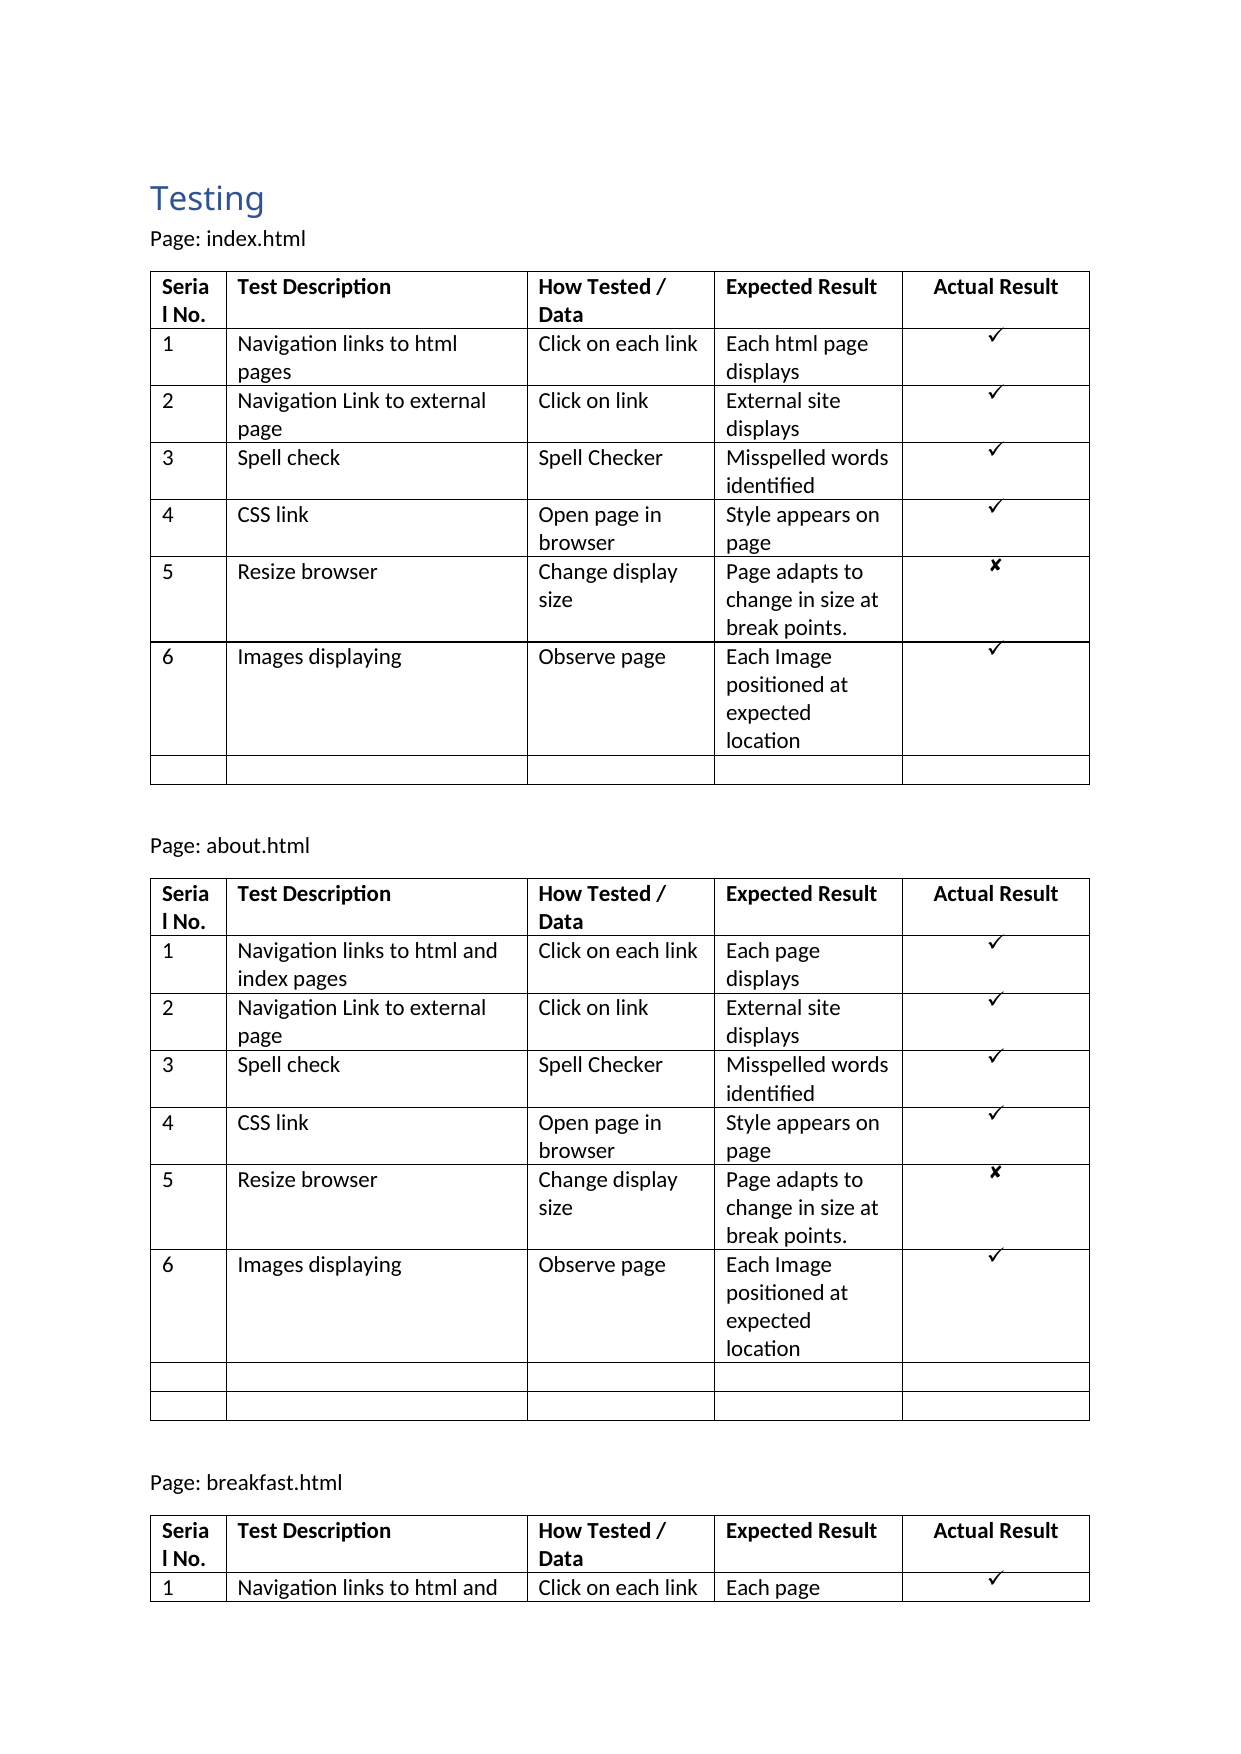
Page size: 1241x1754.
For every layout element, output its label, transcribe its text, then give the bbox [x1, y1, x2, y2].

table_cell 5 [151, 1165, 226, 1249]
table_header Serial No. [151, 1516, 226, 1572]
table_cell [903, 994, 1089, 1049]
table_cell [903, 329, 1089, 385]
table_cell [227, 1363, 527, 1391]
table_cell Resize browser [227, 557, 527, 641]
table_header Expected Result [715, 1516, 902, 1572]
table_cell Each Image positioned at expected location [715, 1250, 902, 1362]
table_cell [715, 756, 902, 783]
table_cell [528, 1392, 714, 1420]
table_cell [903, 557, 1089, 641]
table_cell Misspelled words identified [715, 1051, 902, 1107]
table_cell [903, 1165, 1089, 1249]
table_cell 1 [151, 329, 226, 385]
table_cell [227, 1392, 527, 1420]
table_cell 6 [151, 643, 226, 754]
table_cell Observe page [528, 643, 714, 754]
table_cell Click on each link [528, 329, 714, 385]
table_cell [903, 500, 1089, 556]
text Page: index.html [150, 224, 1090, 252]
table_cell Click on link [528, 386, 714, 442]
table_cell Page adapts to change in size at break points. [715, 1165, 902, 1249]
table_cell Each Image positioned at expected location [715, 643, 902, 754]
table_cell Each page displays [715, 1573, 902, 1601]
table_cell 5 [151, 557, 226, 641]
table_cell [903, 1108, 1089, 1164]
table_cell Spell Checker [528, 1051, 714, 1107]
table_cell Open page in browser [528, 500, 714, 556]
table_cell [151, 756, 226, 783]
table_cell 3 [151, 1051, 226, 1107]
table_cell [903, 1573, 1089, 1601]
table_cell Click on each link [528, 1573, 714, 1601]
table_cell 2 [151, 994, 226, 1049]
table_cell 1 [151, 1573, 226, 1601]
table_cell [227, 1573, 527, 1601]
table_cell Navigation links to html pages [227, 329, 527, 385]
table_cell [528, 756, 714, 783]
table_cell Spell check [227, 443, 527, 499]
table_cell 2 [151, 386, 226, 442]
table_header How Tested / Data [528, 1516, 714, 1572]
table_cell External site displays [715, 994, 902, 1049]
table_cell 1 [151, 936, 226, 992]
table_cell Navigation links to html and index pages [227, 936, 527, 992]
table_header Actual Result [903, 272, 1089, 328]
table_cell [903, 1051, 1089, 1107]
table_cell Style appears on page [715, 1108, 902, 1164]
table_cell [903, 1392, 1089, 1420]
table_cell Spell Checker [528, 443, 714, 499]
text Page: breakfast.html [150, 1468, 1090, 1496]
table_cell CSS link [227, 500, 527, 556]
table_cell Change display size [528, 1165, 714, 1249]
table_cell 6 [151, 1250, 226, 1362]
table_cell Resize browser [227, 1165, 527, 1249]
table_header How Tested / Data [528, 879, 714, 935]
table_cell [903, 443, 1089, 499]
table_header Test Description [227, 879, 527, 935]
table_cell 3 [151, 443, 226, 499]
table_header Actual Result [903, 1516, 1089, 1572]
table_cell [151, 1363, 226, 1391]
table_cell [528, 1363, 714, 1391]
table_header How Tested / Data [528, 272, 714, 328]
table_cell [903, 756, 1089, 783]
table_cell Navigation Link to external page [227, 386, 527, 442]
table_cell 4 [151, 1108, 226, 1164]
table_cell Open page in browser [528, 1108, 714, 1164]
subtitle Testing [150, 175, 1090, 220]
table_header Expected Result [715, 272, 902, 328]
table_cell External site displays [715, 386, 902, 442]
table_cell [151, 1392, 226, 1420]
table_cell Observe page [528, 1250, 714, 1362]
table_cell [903, 386, 1089, 442]
table_cell Style appears on page [715, 500, 902, 556]
table_cell Page adapts to change in size at break points. [715, 557, 902, 641]
table_cell CSS link [227, 1108, 527, 1164]
table_header Expected Result [715, 879, 902, 935]
table_cell Misspelled words identified [715, 443, 902, 499]
table_cell Click on each link [528, 936, 714, 992]
table_header Serial No. [151, 879, 226, 935]
table_cell [903, 1250, 1089, 1362]
table_cell [715, 1363, 902, 1391]
table_cell Navigation Link to external page [227, 994, 527, 1049]
table_cell [903, 643, 1089, 754]
table_cell Images displaying [227, 1250, 527, 1362]
table_cell [903, 1363, 1089, 1391]
table_cell Click on link [528, 994, 714, 1049]
table_cell Each html page displays [715, 329, 902, 385]
table_cell [903, 936, 1089, 992]
table_header Test Description [227, 1516, 527, 1572]
table_cell Images displaying [227, 643, 527, 754]
table_header Serial No. [151, 272, 226, 328]
table_header Actual Result [903, 879, 1089, 935]
table_cell [227, 756, 527, 783]
table_cell Change display size [528, 557, 714, 641]
text Page: about.html [150, 831, 1090, 859]
table_cell Each page displays [715, 936, 902, 992]
table_cell Spell check [227, 1051, 527, 1107]
table_header Test Description [227, 272, 527, 328]
table_cell [715, 1392, 902, 1420]
table_cell 4 [151, 500, 226, 556]
